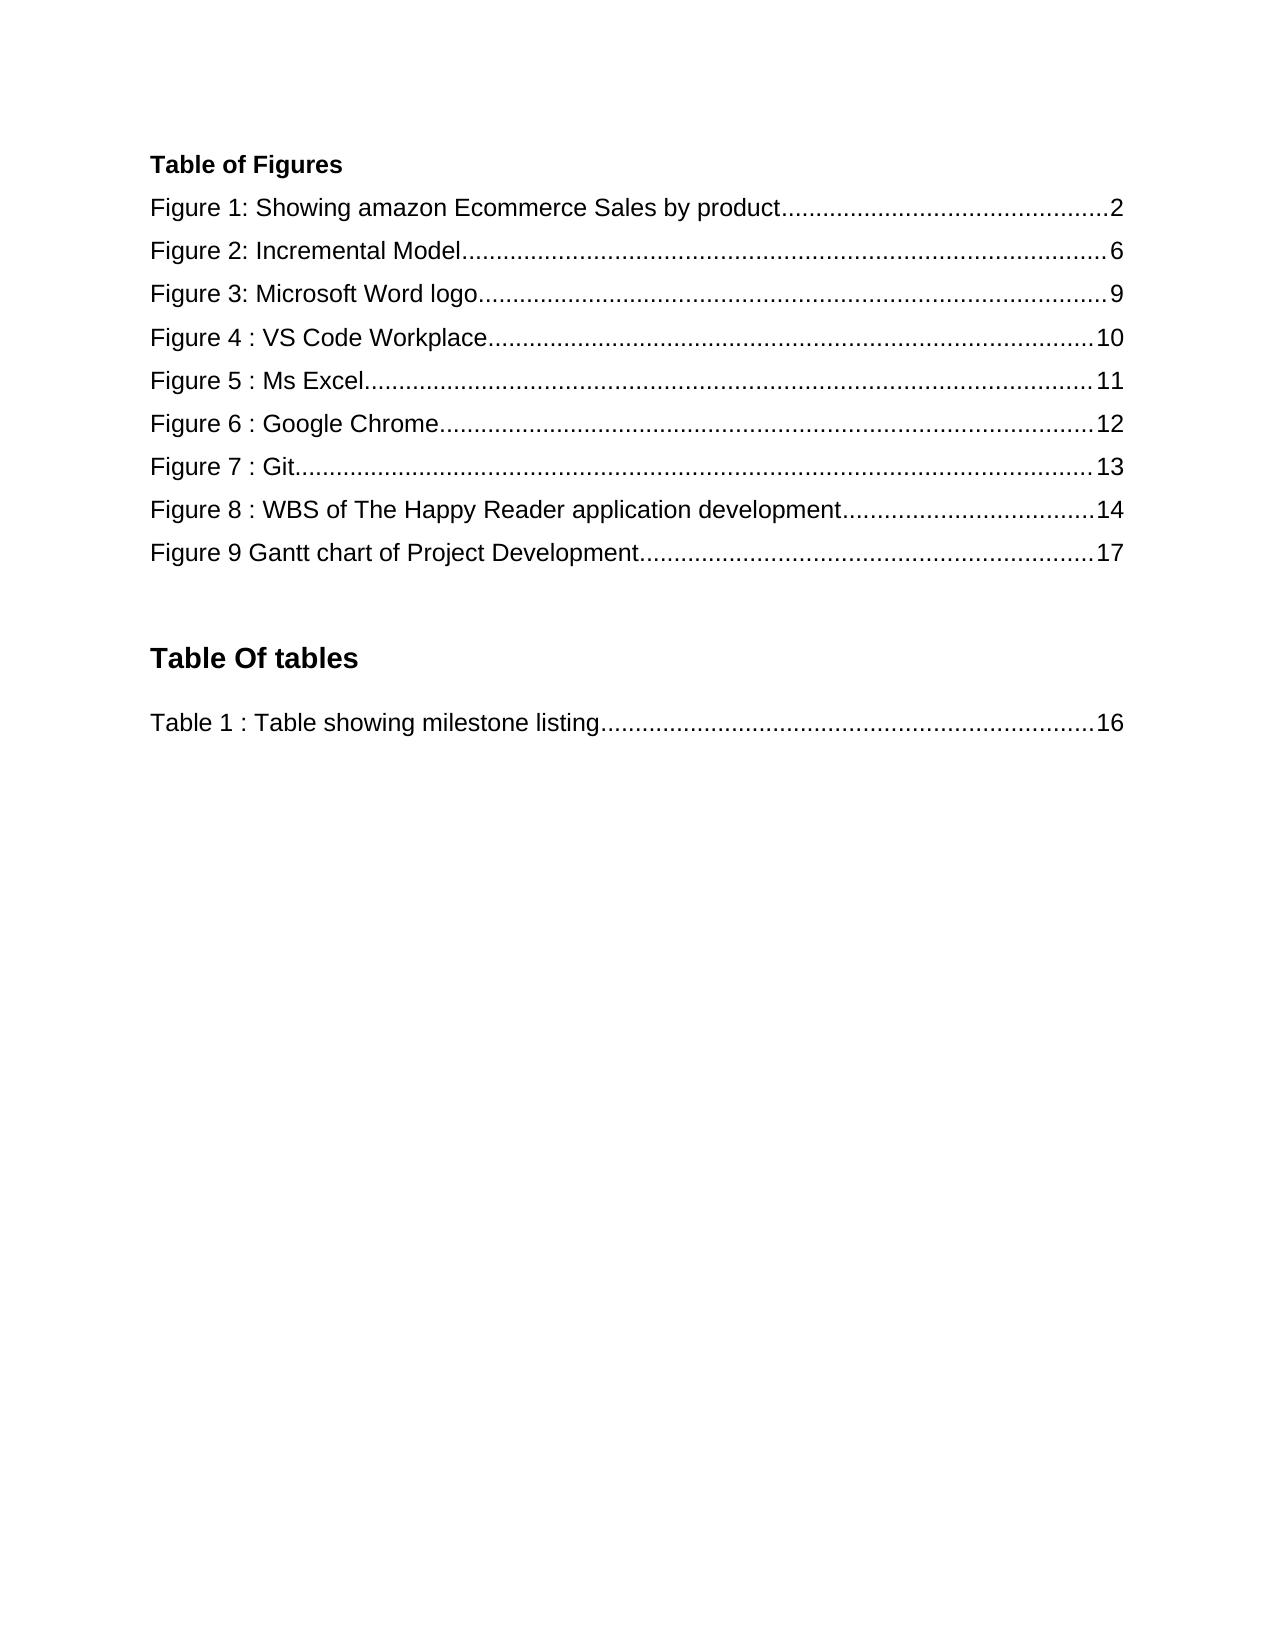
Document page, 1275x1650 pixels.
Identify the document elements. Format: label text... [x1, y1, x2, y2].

text Figure 9 Gantt chart of Project Development 17 [150, 538, 1125, 567]
text Table of Figures [150, 150, 1125, 179]
text Figure 8 : WBS of The Happy Reader application development 14 [150, 495, 1125, 524]
text Table 1 : Table showing milestone listing 16 [150, 708, 1125, 737]
text Figure 4 : VS Code Workplace 10 [150, 322, 1125, 351]
text Figure 1: Showing amazon Ecommerce Sales by product 2 [150, 193, 1125, 222]
text Figure 6 : Google Chrome 12 [150, 409, 1125, 437]
text Figure 5 : Ms Excel 11 [150, 366, 1125, 394]
text Figure 7 : Git 13 [150, 452, 1125, 481]
text Table Of tables [150, 641, 1125, 674]
text Figure 3: Microsoft Word logo 9 [150, 279, 1125, 308]
text Figure 2: Incremental Model 6 [150, 236, 1125, 265]
